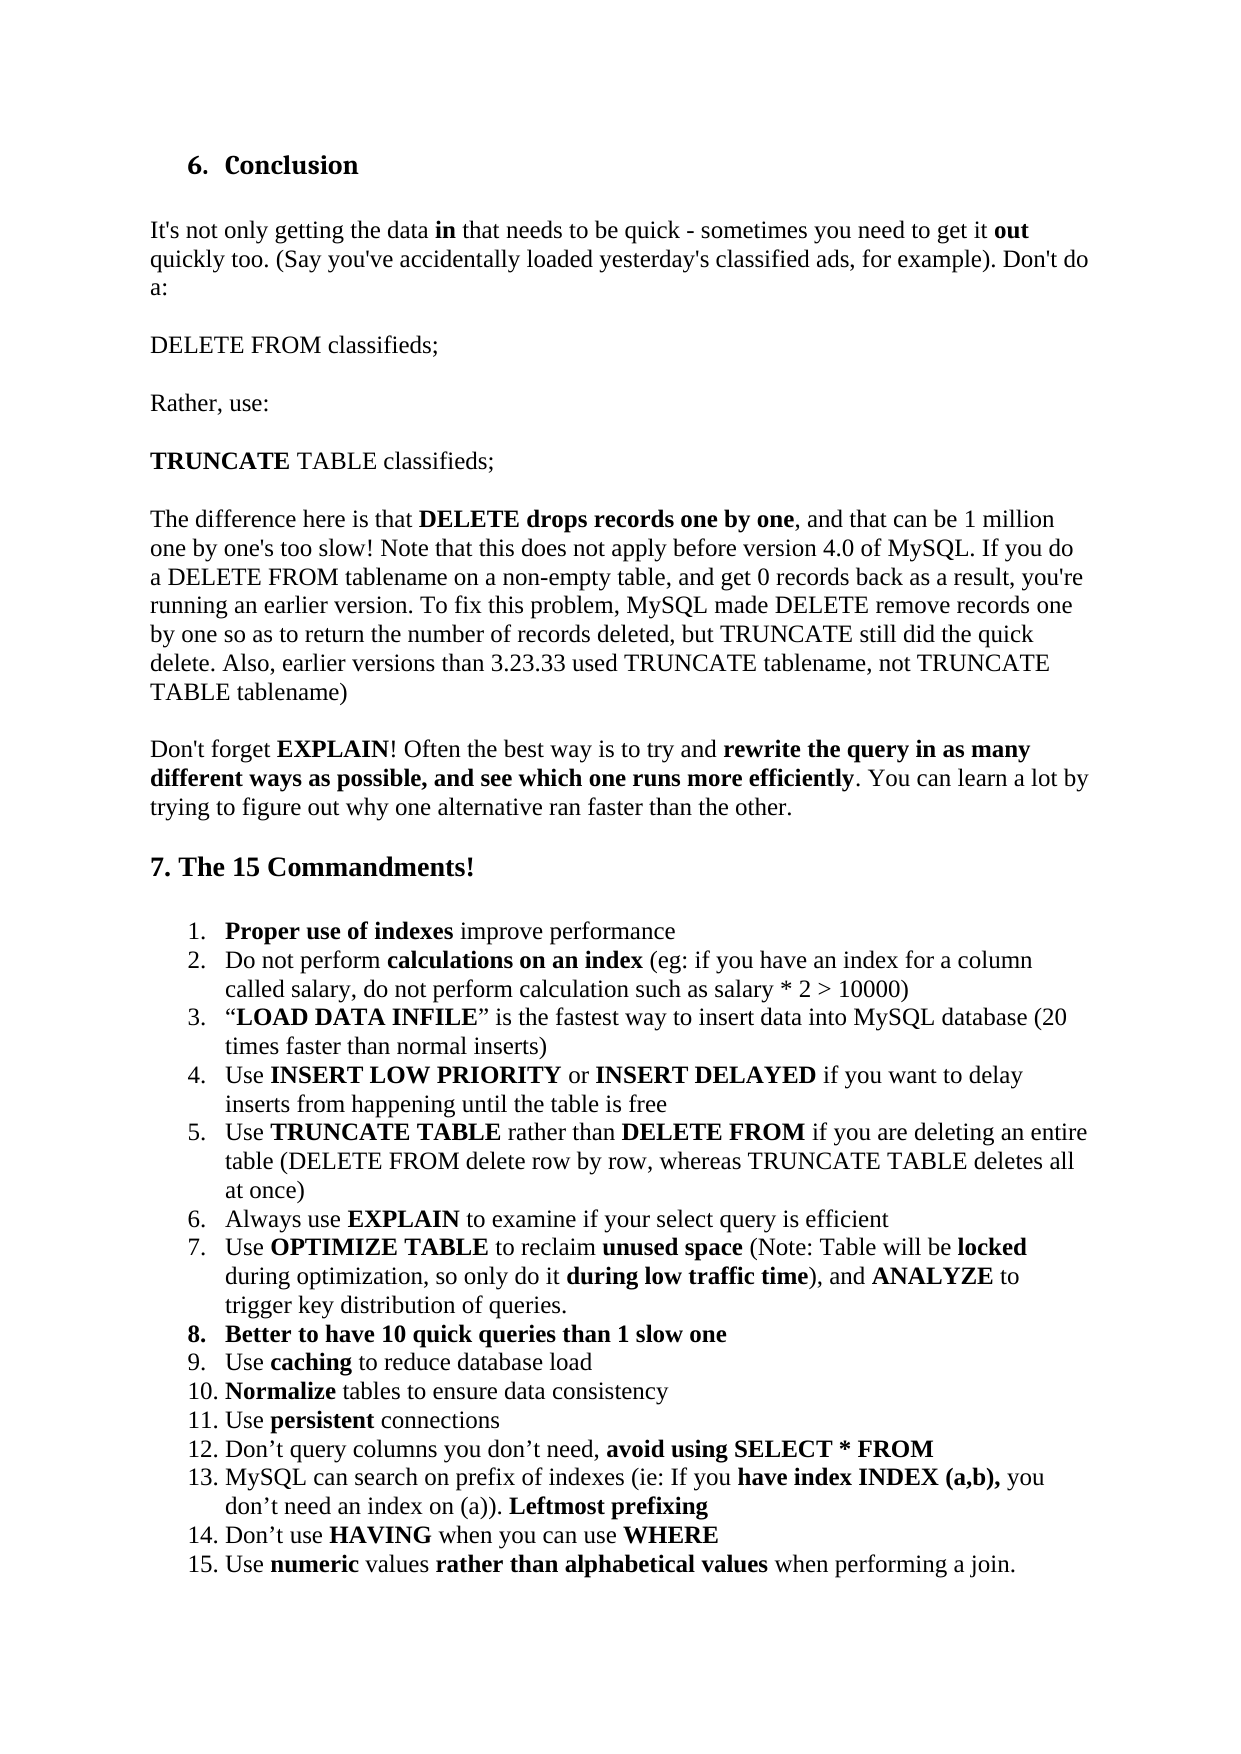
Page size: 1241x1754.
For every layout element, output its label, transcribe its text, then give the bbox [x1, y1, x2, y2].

list Better to have 10 quick queries than 1 slow one [187, 1319, 1090, 1347]
list Always use EXPLAIN to examine if your select query is efficient [187, 1204, 1090, 1232]
list Do not perform calculations on an index (eg: if you have an index for a column called salary, do not perform calculation such as salary * 2 > 10000) [187, 945, 1090, 1002]
list Don’t use HAVING when you can use WHERE [187, 1520, 1090, 1549]
text It's not only getting the data in that needs to be quick - sometimes you need to get it out quickly too. (Say you've accidentally loaded yesterday's classified ads, for example). Don't do a: [150, 215, 1090, 301]
list Normalize tables to ensure data consistency [187, 1376, 1090, 1405]
subtitle Conclusion [187, 150, 1090, 181]
list “LOAD DATA INFILE” is the fastest way to insert data into MySQL database (20 times faster than normal inserts) [187, 1002, 1090, 1060]
list Don’t query columns you don’t need, avoid using SELECT * FROM [187, 1434, 1090, 1462]
list Use persistent connections [187, 1405, 1090, 1434]
text DELETE FROM classifieds; [150, 330, 1090, 359]
list Proper use of indexes improve performance [187, 916, 1090, 945]
list MySQL can search on prefix of indexes (ie: If you have index INDEX (a,b), you don’t need an index on (a)). Leftmost prefixing [187, 1462, 1090, 1520]
list Use numeric values rather than alphabetical values when performing a join. [187, 1549, 1090, 1577]
list Use caching to reduce database load [187, 1347, 1090, 1376]
list Use INSERT LOW PRIORITY or INSERT DELAYED if you want to delay inserts from happening until the table is free [187, 1060, 1090, 1117]
text The difference here is that DELETE drops records one by one, and that can be 1 million one by one's too slow! Note that this does not apply before version 4.0 of MySQL. If you do a DELETE FROM tablename on a non-empty table, and get 0 records back as a result, you're running an earlier version. To fix this problem, MySQL made DELETE remove records one by one so as to return the number of records deleted, but TRUNCATE still did the quick delete. Also, earlier versions than 3.23.33 used TRUNCATE tablename, not TRUNCATE TABLE tablename) [150, 504, 1090, 705]
text 7. The 15 Commandments! [150, 850, 1090, 882]
text TRUNCATE TABLE classifieds; [150, 446, 1090, 475]
text Rather, use: [150, 388, 1090, 417]
text Don't forget EXPLAIN! Often the best way is to try and rewrite the query in as many different ways as possible, and see which one runs more efficiently. You can learn a lot by trying to figure out why one alternative ran faster than the other. [150, 734, 1090, 821]
list Use OPTIMIZE TABLE to reclaim unused space (Note: Table will be locked during optimization, so only do it during low traffic time), and ANALYZE to trigger key distribution of queries. [187, 1232, 1090, 1319]
list Use TRUNCATE TABLE rather than DELETE FROM if you are deleting an entire table (DELETE FROM delete row by row, whereas TRUNCATE TABLE deletes all at once) [187, 1117, 1090, 1204]
